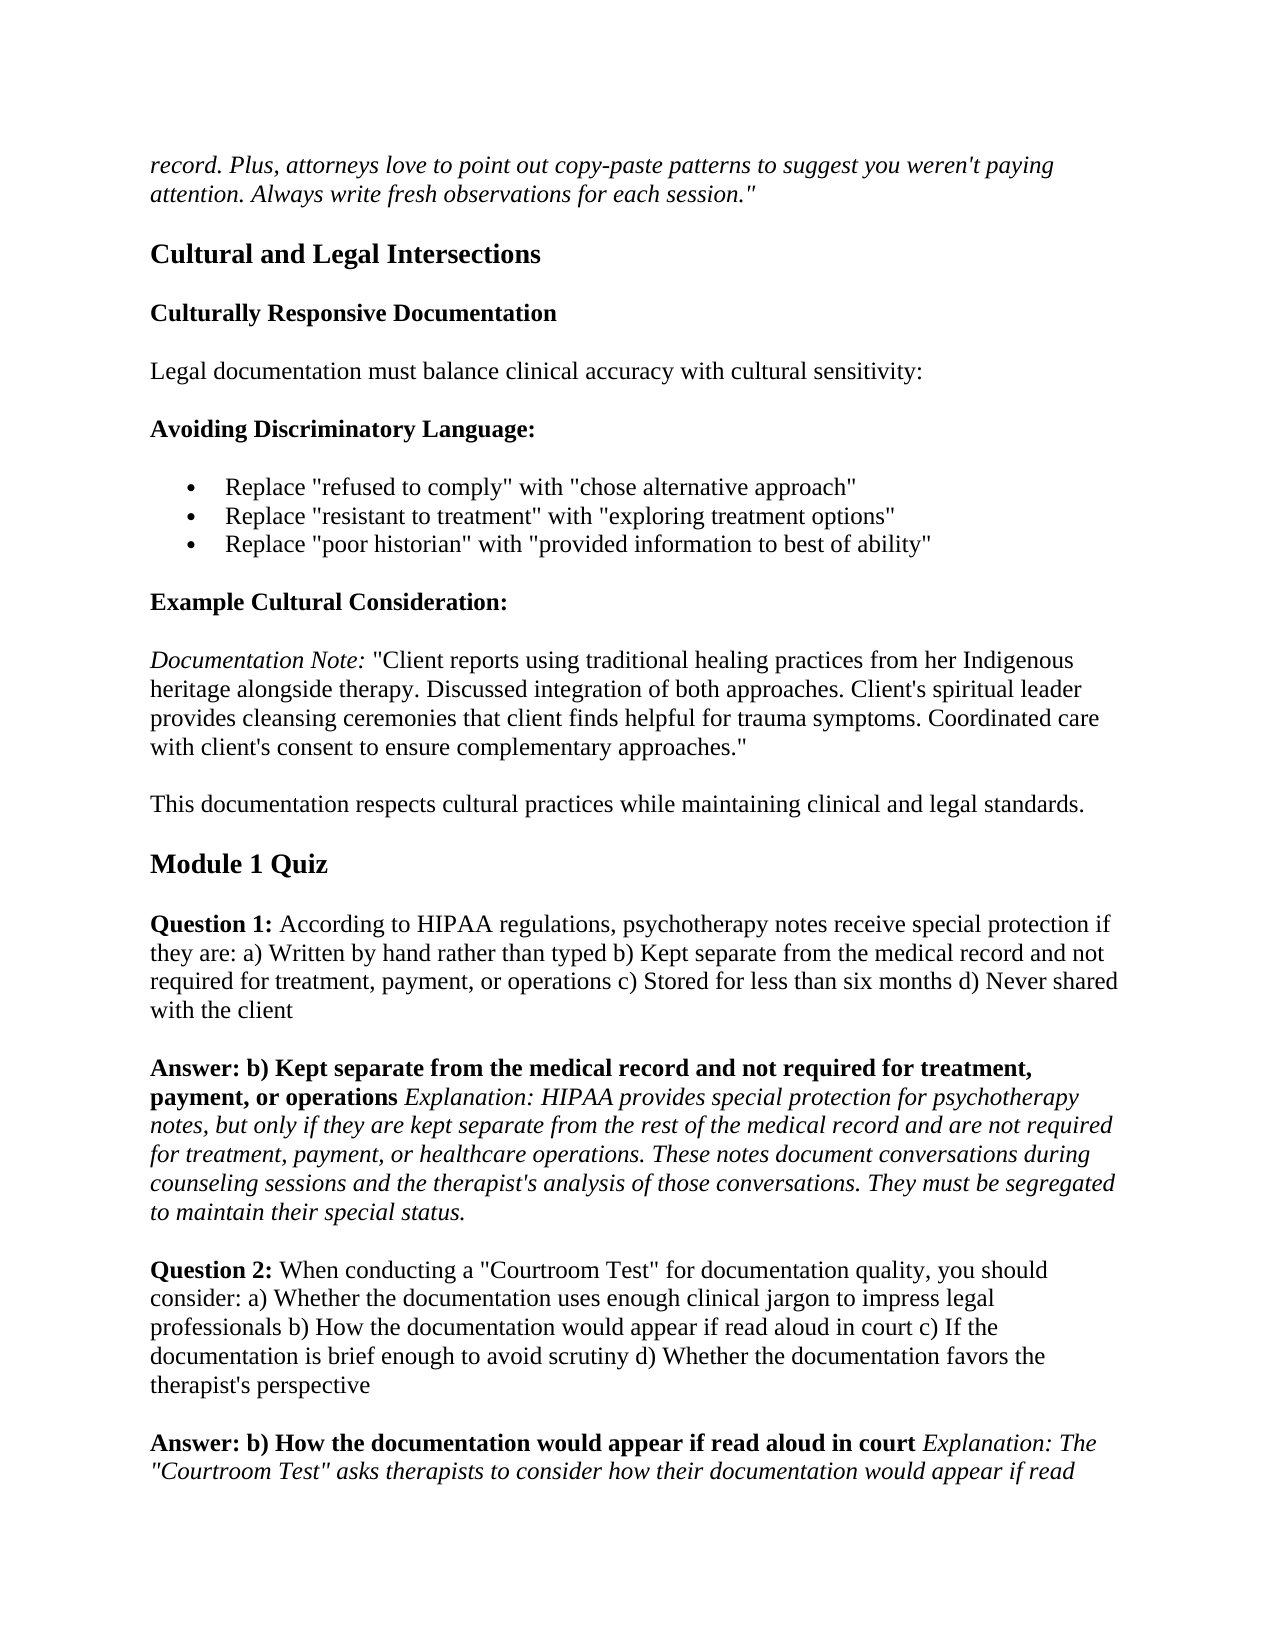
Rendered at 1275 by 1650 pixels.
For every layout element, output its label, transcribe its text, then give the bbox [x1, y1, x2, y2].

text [150, 150, 1125, 207]
text This documentation respects cultural practices while maintaining clinical and legal standards. [150, 789, 1125, 818]
text Question 2: When conducting a "Courtroom Test" for documentation quality, you should consider: a) Whether the documentation uses enough clinical jargon to impress legal professionals b) How the documentation would appear if read aloud in court c) If the documentation is brief enough to avoid scrutiny d) Whether the documentation favors the therapist's perspective [150, 1255, 1125, 1398]
text Answer: b) Kept separate from the medical record and not required for treatment, payment, or operations Explanation: HIPAA provides special protection for psychotherapy notes, but only if they are kept separate from the rest of the medical record and are not required for treatment, payment, or healthcare operations. These notes document conversations during counseling sessions and the therapist's analysis of those conversations. They must be segregated to maintain their special status. [150, 1053, 1125, 1226]
text Cultural and Legal Intersections [150, 237, 1125, 269]
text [150, 1428, 1125, 1485]
text Module 1 Quiz [150, 847, 1125, 880]
list Replace "refused to comply" with "chose alternative approach" [187, 472, 1125, 501]
text Legal documentation must balance clinical accuracy with cultural sensitivity: [150, 356, 1125, 385]
text Culturally Responsive Documentation [150, 298, 1125, 327]
text Question 1: According to HIPAA regulations, psychotherapy notes receive special protection if they are: a) Written by hand rather than typed b) Kept separate from the medical record and not required for treatment, payment, or operations c) Stored for less than six months d) Never shared with the client [150, 909, 1125, 1024]
list Replace "poor historian" with "provided information to best of ability" [187, 529, 1125, 558]
text Example Cultural Consideration: [150, 587, 1125, 616]
text Avoiding Discriminatory Language: [150, 414, 1125, 443]
text Documentation Note: "Client reports using traditional healing practices from her Indigenous heritage alongside therapy. Discussed integration of both approaches. Client's spiritual leader provides cleansing ceremonies that client finds helpful for trauma symptoms. Coordinated care with client's consent to ensure complementary approaches." [150, 645, 1125, 760]
list Replace "resistant to treatment" with "exploring treatment options" [187, 501, 1125, 529]
